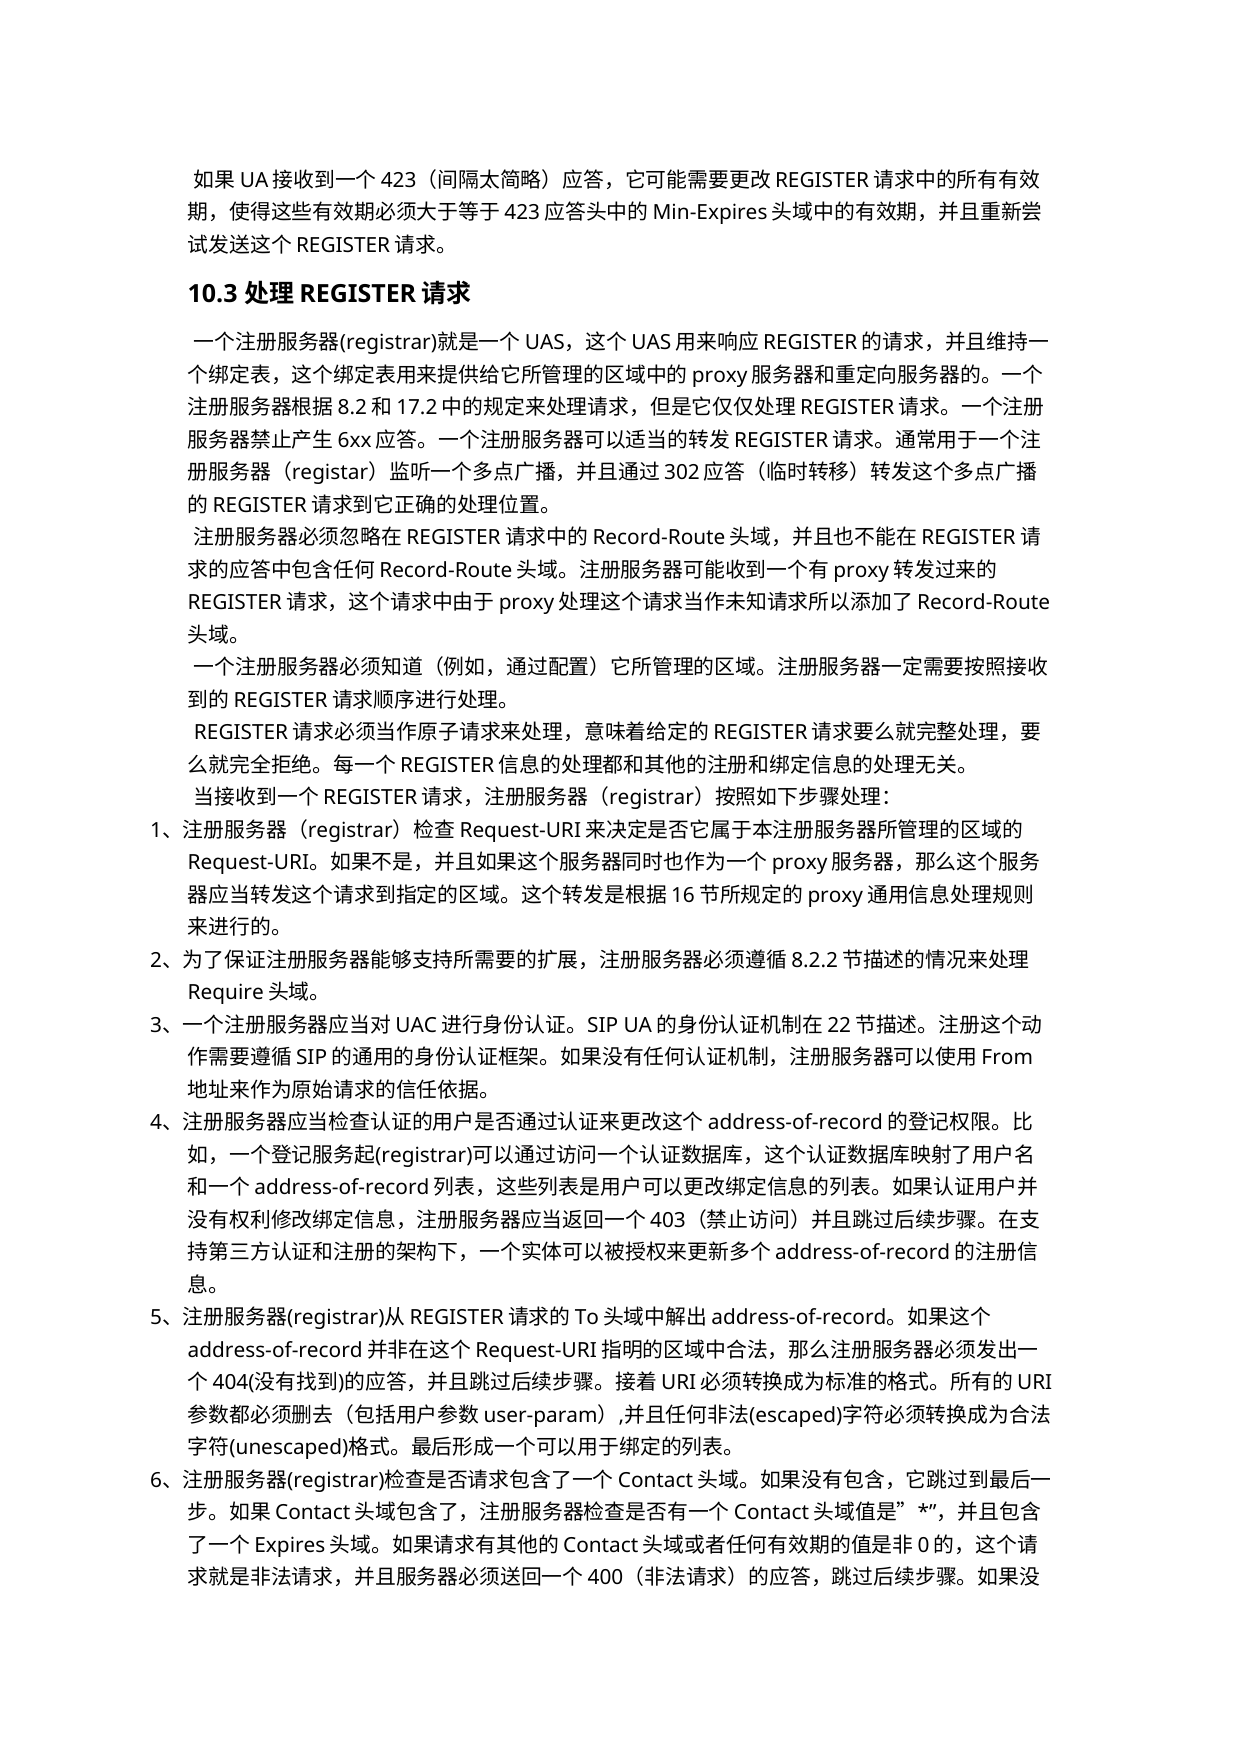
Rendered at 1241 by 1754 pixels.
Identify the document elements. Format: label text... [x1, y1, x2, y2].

text 4、注册服务器应当检查认证的用户是否通过认证来更改这个address-of-record的登记权限。比如，一个登记服务起(registrar)可以通过访问一个认证数据库，这个认证数据库映射了用户名和一个address-of-record列表，这些列表是用户可以更改绑定信息的列表。如果认证用户并没有权利修改绑定信息，注册服务器应当返回一个403（禁止访问）并且跳过后续步骤。在支持第三方认证和注册的架构下，一个实体可以被授权来更新多个address-of-record的注册信息。 [150, 1104, 1053, 1299]
text 5、注册服务器(registrar)从REGISTER请求的To头域中解出address-of-record。如果这个address-of-record并非在这个Request-URI指明的区域中合法，那么注册服务器必须发出一个404(没有找到)的应答，并且跳过后续步骤。接着URI必须转换成为标准的格式。所有的URI参数都必须删去（包括用户参数user-param）,并且任何非法(escaped)字符必须转换成为合法字符(unescaped)格式。最后形成一个可以用于绑定的列表。 [150, 1299, 1053, 1462]
text 3、一个注册服务器应当对UAC进行身份认证。SIP UA的身份认证机制在22节描述。注册这个动作需要遵循SIP的通用的身份认证框架。如果没有任何认证机制，注册服务器可以使用From地址来作为原始请求的信任依据。 [150, 1007, 1053, 1104]
text 注册服务器必须忽略在REGISTER请求中的Record-Route头域，并且也不能在REGISTER请求的应答中包含任何Record-Route头域。注册服务器可能收到一个有proxy转发过来的REGISTER请求，这个请求中由于proxy处理这个请求当作未知请求所以添加了Record-Route头域。 [187, 519, 1053, 649]
text 10.3 处理REGISTER请求 [187, 259, 1053, 324]
text REGISTER请求必须当作原子请求来处理，意味着给定的REGISTER请求要么就完整处理，要么就完全拒绝。每一个REGISTER信息的处理都和其他的注册和绑定信息的处理无关。 [187, 714, 1053, 779]
text 一个注册服务器(registrar)就是一个UAS，这个UAS用来响应REGISTER的请求，并且维持一个绑定表，这个绑定表用来提供给它所管理的区域中的proxy服务器和重定向服务器的。一个注册服务器根据8.2和17.2中的规定来处理请求，但是它仅仅处理REGISTER请求。一个注册服务器禁止产生6xx应答。一个注册服务器可以适当的转发REGISTER请求。通常用于一个注册服务器（registar）监听一个多点广播，并且通过302应答（临时转移）转发这个多点广播的REGISTER请求到它正确的处理位置。 [187, 324, 1053, 519]
text 1、注册服务器（registrar）检查Request-URI来决定是否它属于本注册服务器所管理的区域的Request-URI。如果不是，并且如果这个服务器同时也作为一个proxy服务器，那么这个服务器应当转发这个请求到指定的区域。这个转发是根据16节所规定的proxy通用信息处理规则来进行的。 [150, 812, 1053, 942]
text 当接收到一个REGISTER请求，注册服务器（registrar）按照如下步骤处理： [187, 779, 1053, 812]
text 如果UA接收到一个423（间隔太简略）应答，它可能需要更改REGISTER请求中的所有有效期，使得这些有效期必须大于等于423应答头中的Min-Expires头域中的有效期，并且重新尝试发送这个REGISTER请求。 [187, 162, 1053, 259]
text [150, 1462, 1053, 1592]
text 一个注册服务器必须知道（例如，通过配置）它所管理的区域。注册服务器一定需要按照接收到的REGISTER请求顺序进行处理。 [187, 649, 1053, 714]
text 2、为了保证注册服务器能够支持所需要的扩展，注册服务器必须遵循8.2.2节描述的情况来处理Require头域。 [150, 942, 1053, 1007]
